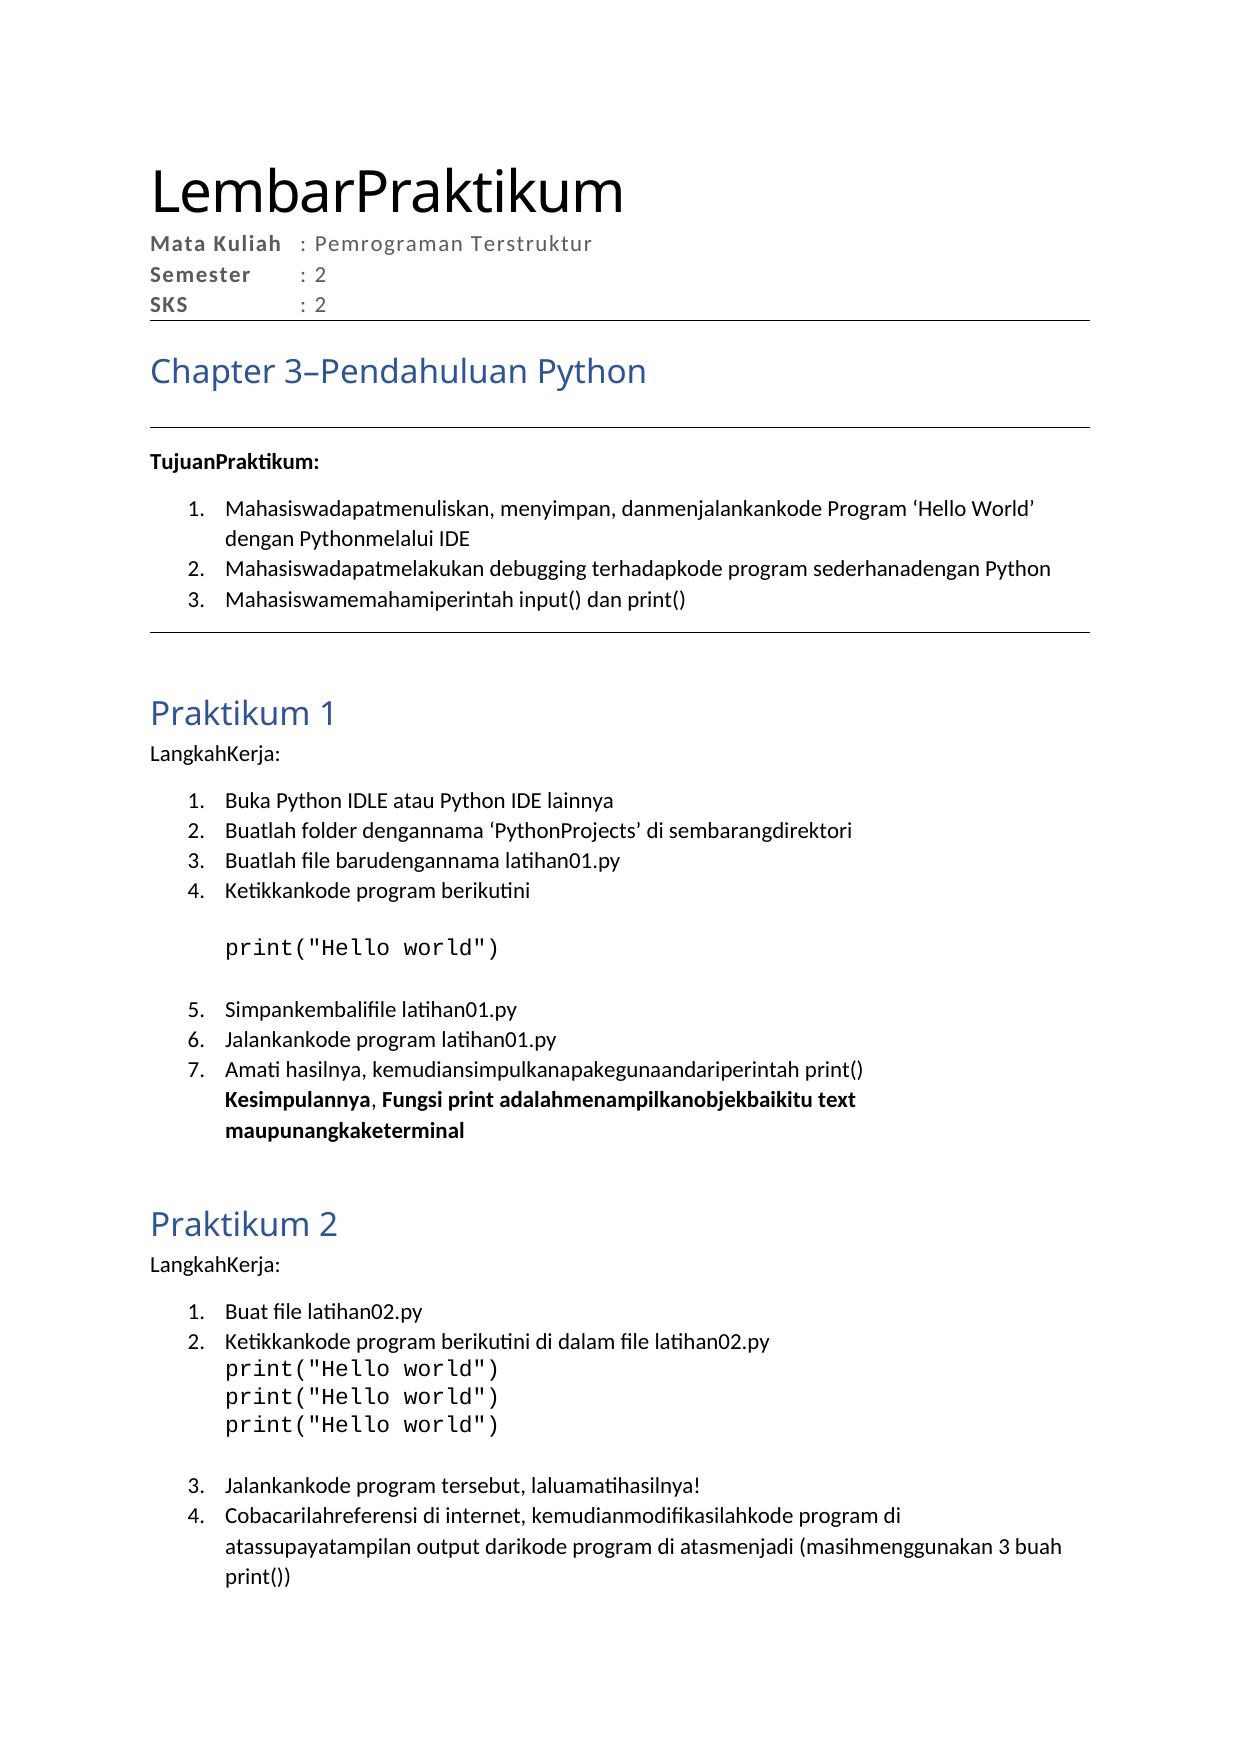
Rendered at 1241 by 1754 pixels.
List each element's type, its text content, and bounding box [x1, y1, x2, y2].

list Mahasiswadapatmelakukan debugging terhadapkode program sederhanadengan Python [187, 554, 1090, 582]
list Mahasiswadapatmenuliskan, menyimpan, danmenjalankankode Program ‘Hello World’ dengan Pythonmelalui IDE [187, 494, 1090, 552]
list Simpankembalifile latihan01.py [187, 995, 1090, 1023]
list Ketikkankode program berikutini [187, 876, 1090, 904]
list print("Hello world") [225, 1357, 1090, 1383]
text TujuanPraktikum: [150, 447, 1090, 475]
list Kesimpulannya, Fungsi print adalahmenampilkanobjekbaikitu text maupunangkaketerminal [225, 1086, 1090, 1144]
subtitle Mata Kuliah : Pemrograman Terstruktur Semester : 2 SKS : 2 [150, 229, 1090, 320]
list Buka Python IDLE atau Python IDE lainnya [187, 786, 1090, 814]
list Ketikkankode program berikutini di dalam file latihan02.py [187, 1327, 1090, 1355]
list Jalankankode program latihan01.py [187, 1025, 1090, 1053]
subtitle Praktikum 2 [150, 1201, 1090, 1247]
list print("Hello world") [225, 937, 1090, 963]
list print("Hello world") [225, 1385, 1090, 1411]
text LangkahKerja: [150, 739, 1090, 767]
subtitle Chapter 3–Pendahuluan Python [150, 348, 1090, 394]
subtitle Praktikum 1 [150, 690, 1090, 735]
list Amati hasilnya, kemudiansimpulkanapakegunaandariperintah print() [187, 1055, 1090, 1083]
list Buatlah folder dengannama ‘PythonProjects’ di sembarangdirektori [187, 816, 1090, 844]
text LangkahKerja: [150, 1250, 1090, 1278]
list Mahasiswamemahamiperintah input() dan print() [187, 585, 1090, 613]
list Cobacarilahreferensi di internet, kemudianmodifikasilahkode program di atassupayatampilan output darikode program di atasmenjadi (masihmenggunakan 3 buah print()) [187, 1502, 1090, 1590]
list Buat file latihan02.py [187, 1297, 1090, 1325]
list Buatlah file barudengannama latihan01.py [187, 846, 1090, 874]
list print("Hello world") [225, 1413, 1090, 1439]
title LembarPraktikum [150, 150, 1090, 229]
list Jalankankode program tersebut, laluamatihasilnya! [187, 1471, 1090, 1499]
